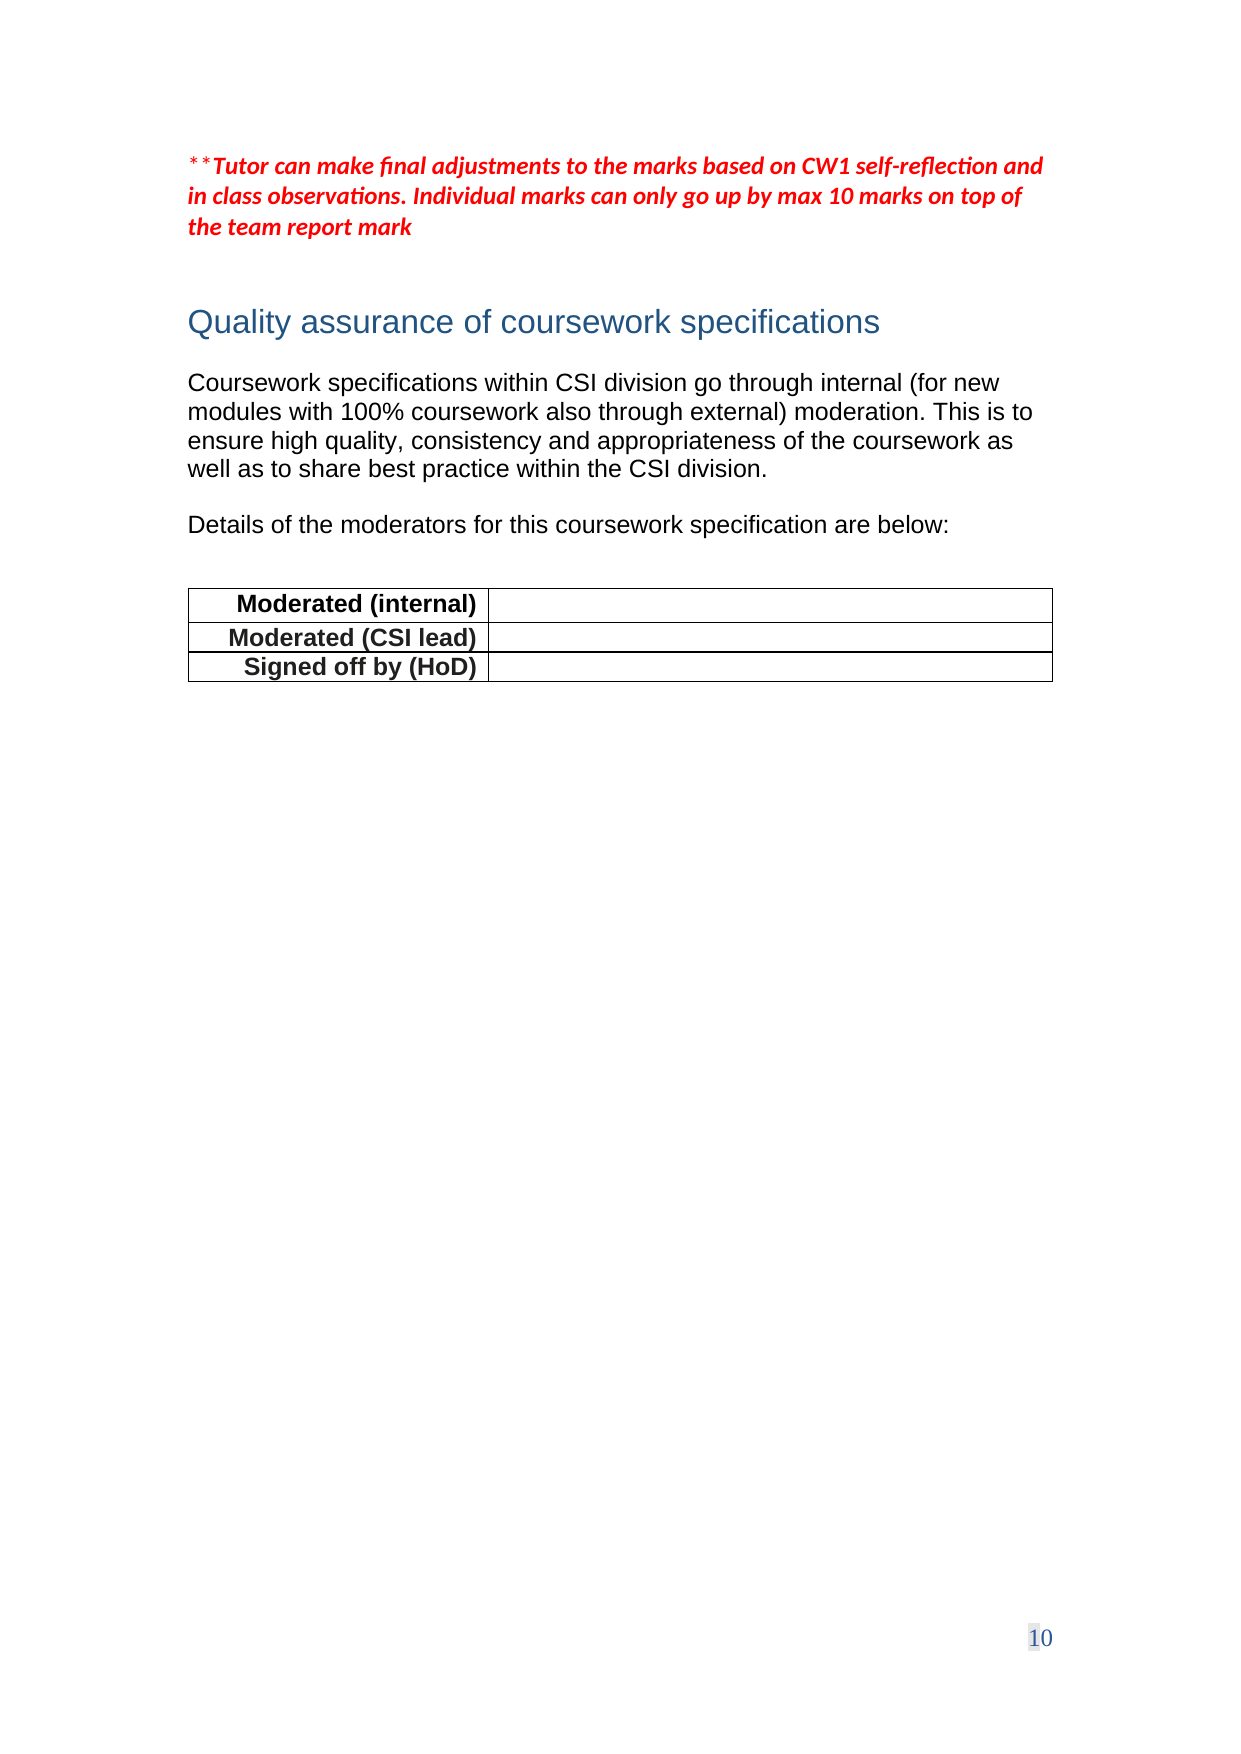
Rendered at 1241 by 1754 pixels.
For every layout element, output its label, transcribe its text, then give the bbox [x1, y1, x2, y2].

text Quality assurance of coursework specifications [187, 303, 1053, 341]
table_cell Signed off by (HoD) [189, 653, 488, 681]
table_cell [489, 623, 1052, 651]
table_header [489, 589, 1052, 622]
table_cell [489, 653, 1052, 681]
table_cell Moderated (CSI lead) [189, 623, 488, 651]
text Coursework specifications within CSI division go through internal (for new modules with 100% coursework also through external) moderation. This is to ensure high quality, consistency and appropriateness of the coursework as well as to share best practice within the CSI division. [187, 368, 1053, 483]
text Details of the moderators for this coursework specification are below: [187, 510, 1053, 539]
text **Tutor can make final adjustments to the marks based on CW1 self-reflection and in class observations. Individual marks can only go up by max 10 marks on top of the team report mark [187, 150, 1053, 242]
table_header Moderated (internal) [189, 589, 488, 622]
